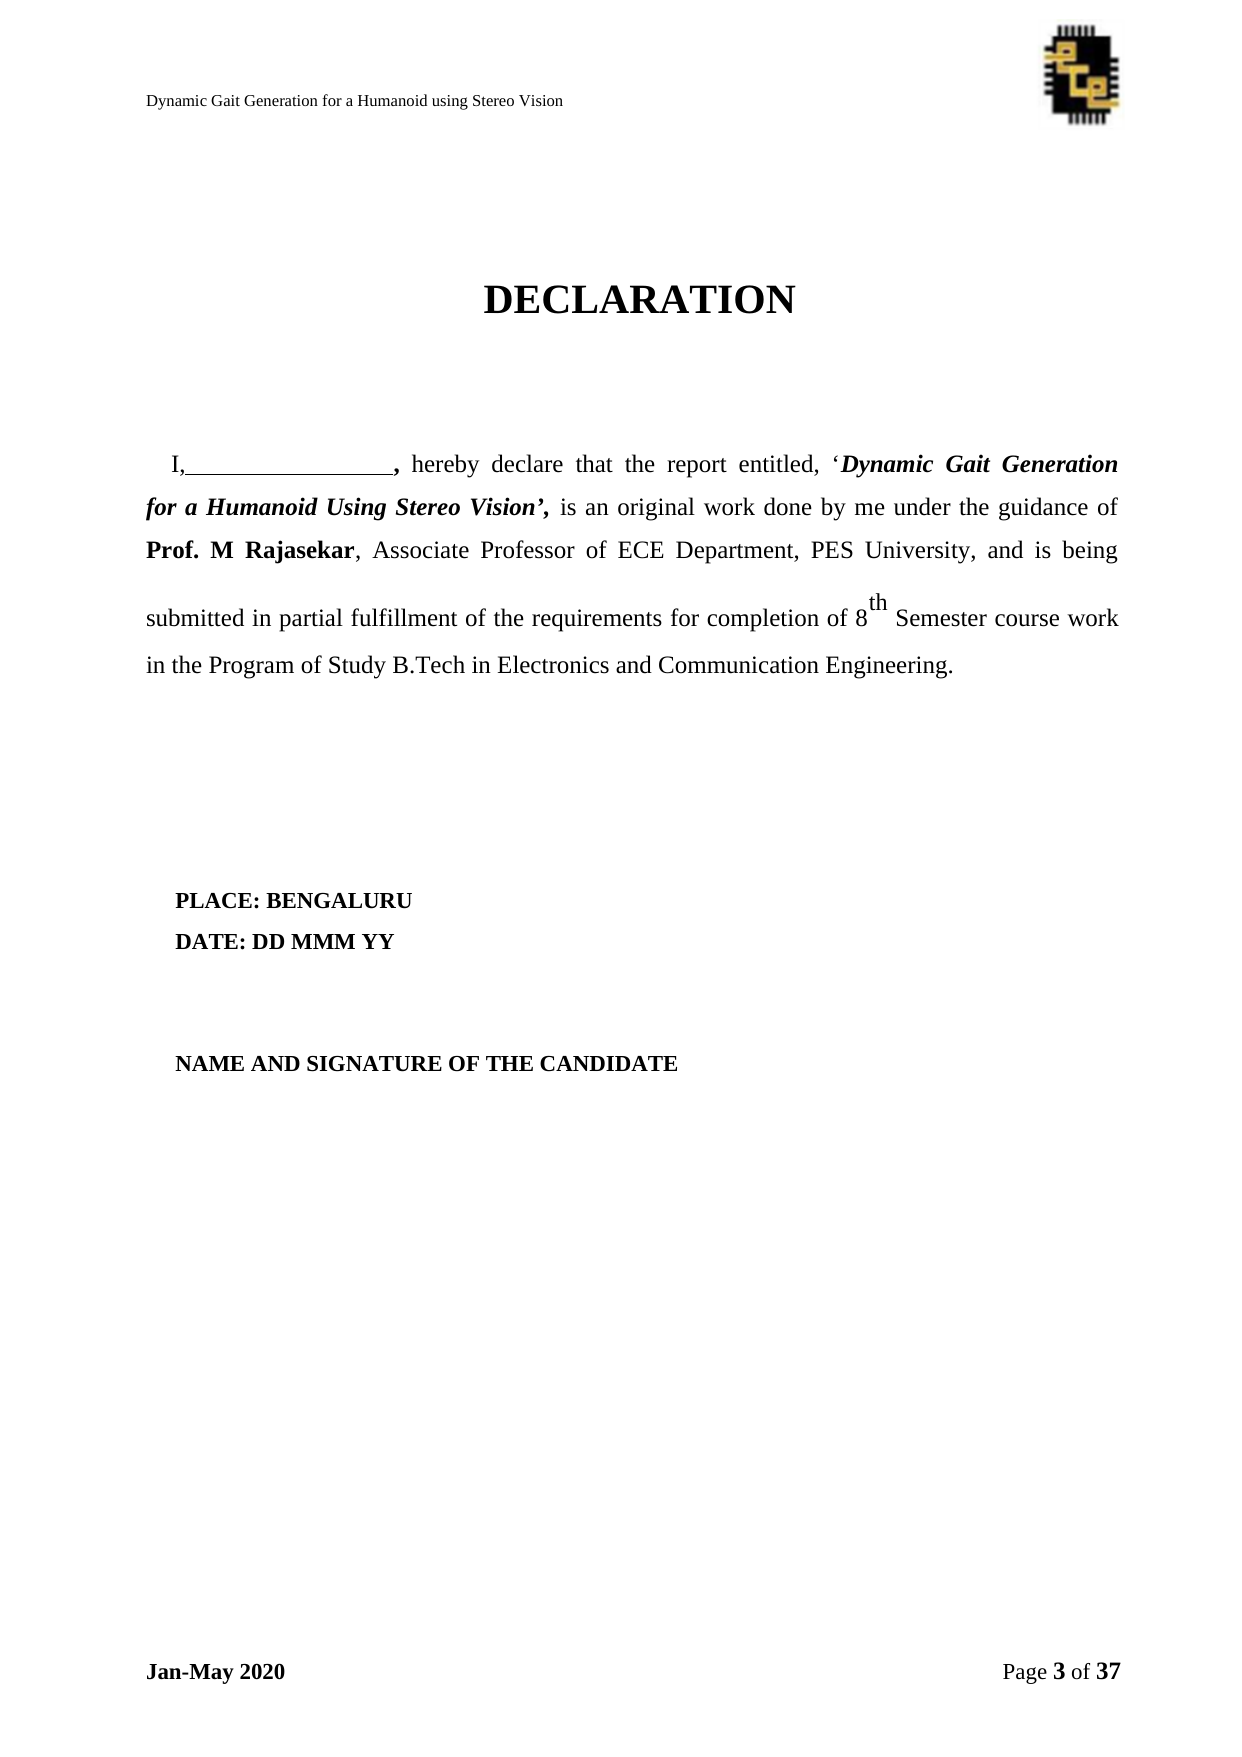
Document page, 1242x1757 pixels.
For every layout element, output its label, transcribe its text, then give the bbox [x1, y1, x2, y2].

text DATE: DD MMM YY [175, 928, 1119, 954]
subtitle DECLARATION [258, 275, 1021, 323]
text I, , hereby declare that the report entitled, ‘Dynamic Gait Generation for a Humanoid Using Stereo Vision’, is an original work done by me under the guidance of Prof. M Rajasekar, Associate Professor of ECE Department, PES University, and is being submitted in partial fulfillment of the requirements for completion of 8th Semester course work in the Program of Study B.Tech in Electronics and Communication Engineering. [146, 449, 1119, 679]
text NAME AND SIGNATURE OF THE CANDIDATE [175, 1050, 1119, 1076]
text PLACE: BENGALURU [175, 887, 1119, 913]
picture [1024, 18, 1127, 134]
